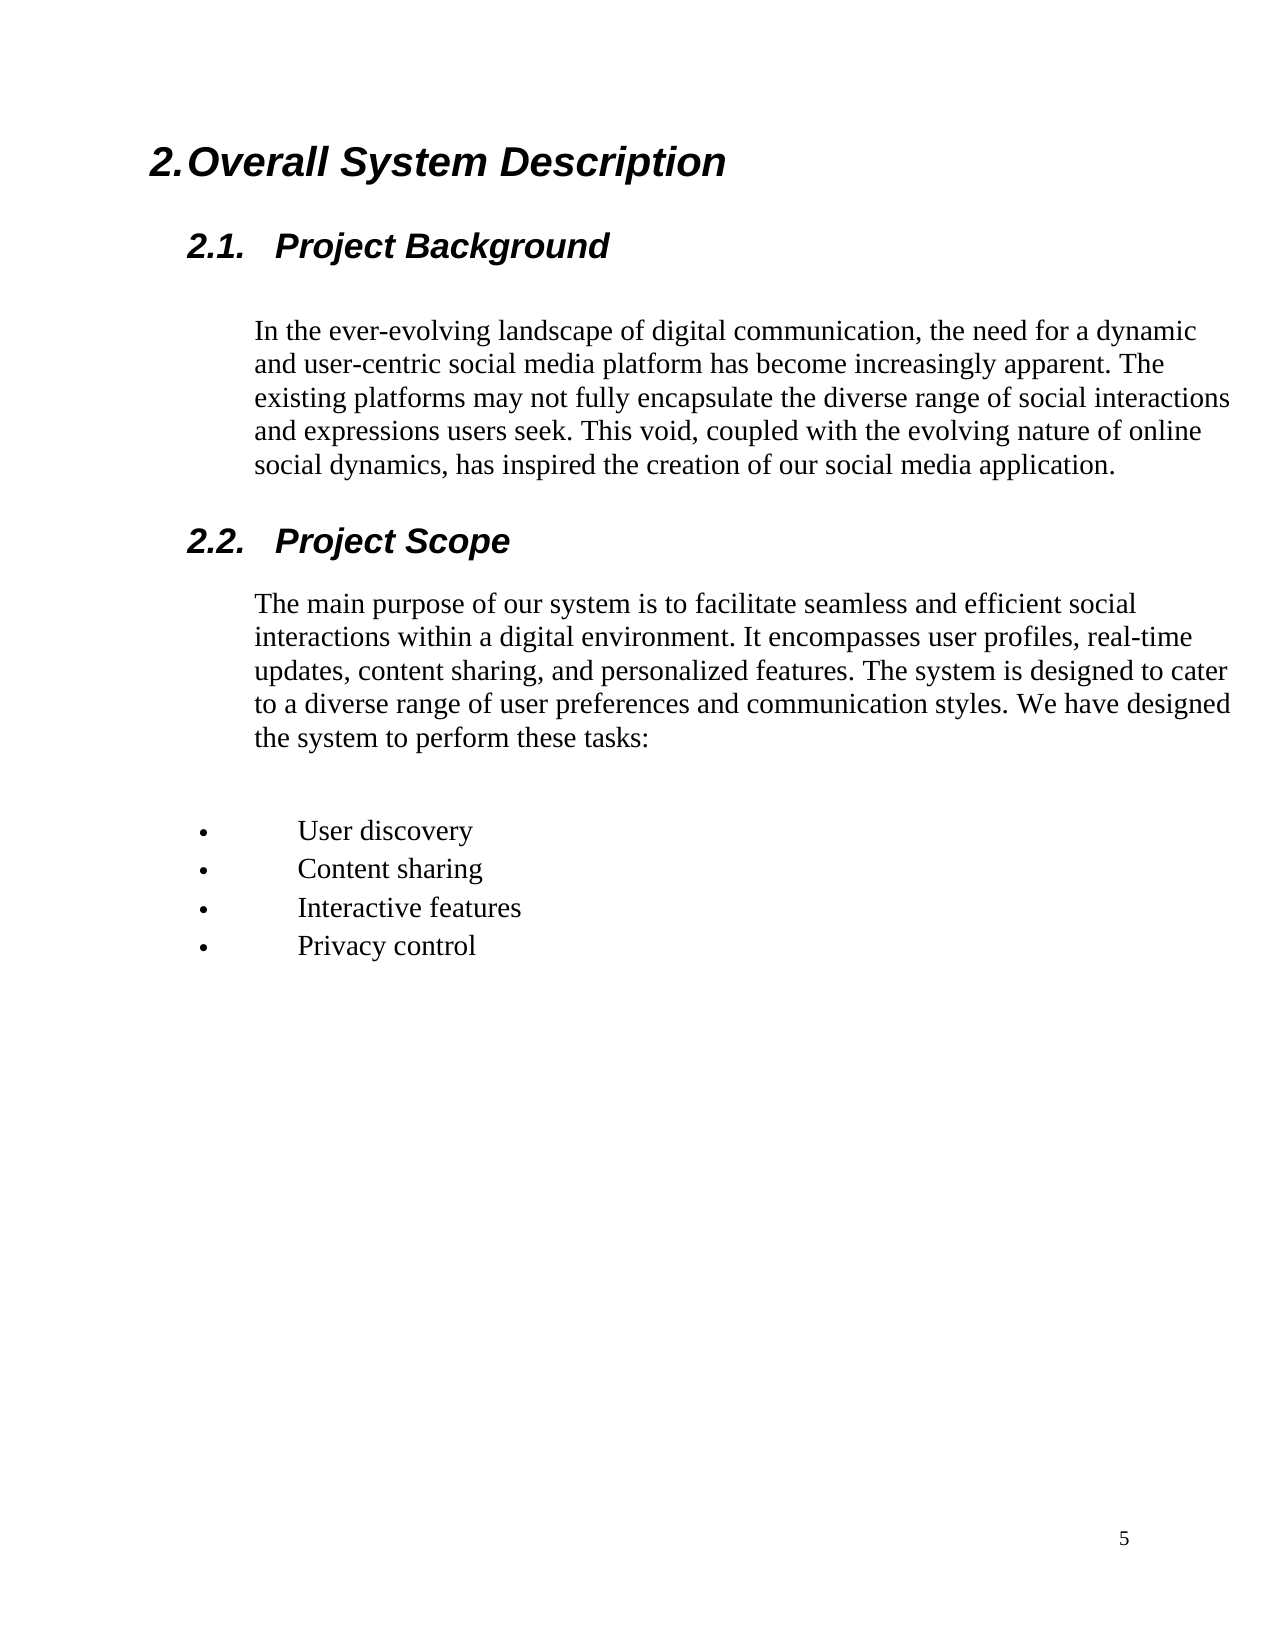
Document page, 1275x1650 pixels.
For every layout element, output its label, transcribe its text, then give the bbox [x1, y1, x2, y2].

list User discovery [200, 813, 1246, 846]
subtitle Overall System Description [149, 137, 1246, 185]
text The main purpose of our system is to facilitate seamless and efficient social interactions within a digital environment. It encompasses user profiles, real-time updates, content sharing, and personalized features. The system is designed to cater to a diverse range of user preferences and communication styles. We have designed the system to perform these tasks: [254, 586, 1246, 754]
list Interactive features [200, 890, 1246, 923]
text In the ever-evolving landscape of digital communication, the need for a dynamic and user-centric social media platform has become increasingly apparent. The existing platforms may not fully encapsulate the diverse range of social interactions and expressions users seek. This void, coupled with the evolving nature of online social dynamics, has inspired the creation of our social media application. [254, 313, 1246, 481]
subtitle Project Background [187, 226, 1246, 266]
list Content sharing [200, 851, 1246, 885]
list Privacy control [200, 928, 1246, 962]
subtitle Project Scope [187, 521, 1246, 561]
